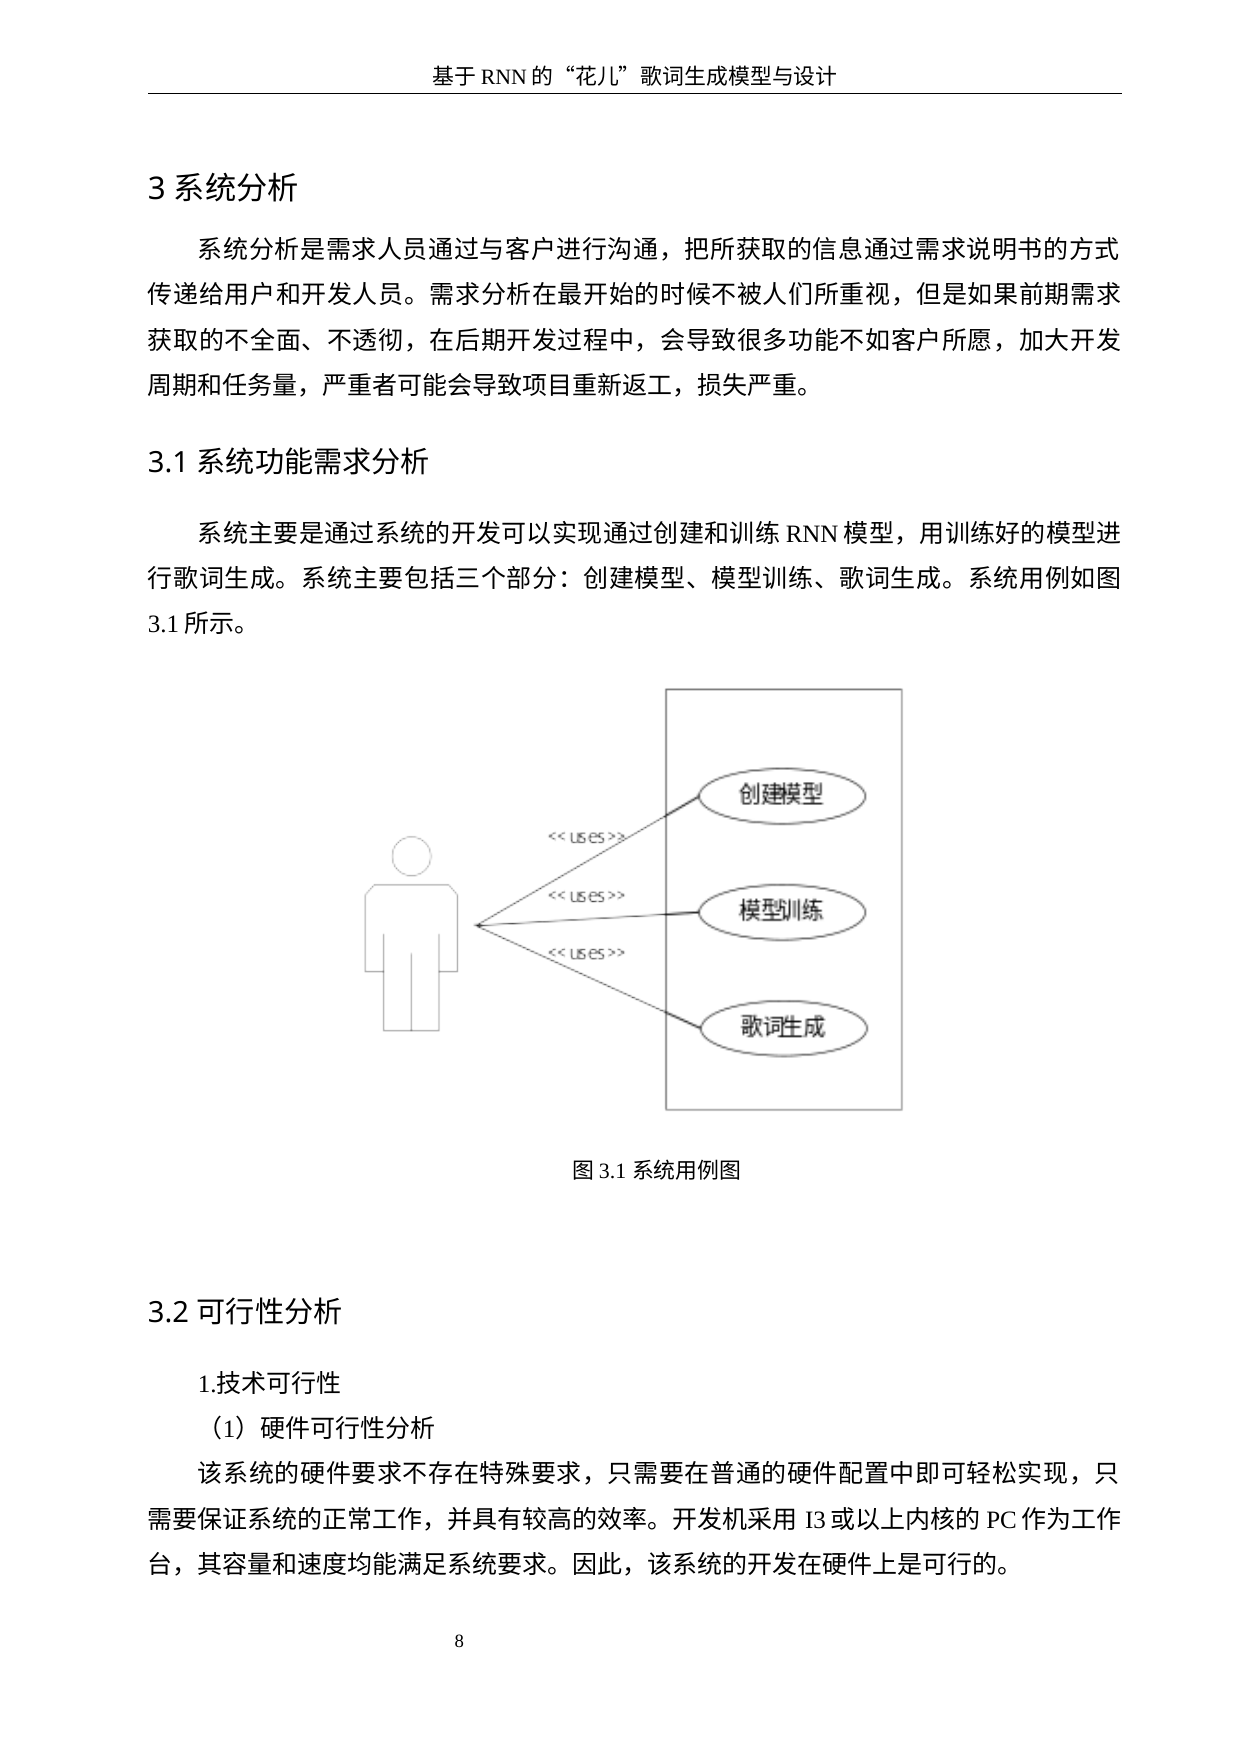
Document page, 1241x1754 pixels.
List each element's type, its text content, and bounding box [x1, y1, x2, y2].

text 图3.1 系统用例图 [148, 1153, 1122, 1185]
text 1.技术可行性 [148, 1363, 1122, 1399]
text （1）硬件可行性分析 [148, 1409, 1122, 1445]
text 3 系统分析 [148, 153, 1122, 218]
subtitle 3.2 可行性分析 [148, 1277, 1122, 1342]
text 系统主要是通过系统的开发可以实现通过创建和训练RNN模型，用训练好的模型进行歌词生成。系统主要包括三个部分：创建模型、模型训练、歌词生成。系统用例如图3.1所示。 [148, 513, 1122, 640]
text 系统分析是需求人员通过与客户进行沟通，把所获取的信息通过需求说明书的方式传递给用户和开发人员。需求分析在最开始的时候不被人们所重视，但是如果前期需求获取的不全面、不透彻，在后期开发过程中，会导致很多功能不如客户所愿，加大开发周期和任务量，严重者可能会导致项目重新返工，损失严重。 [148, 229, 1122, 402]
subtitle 3.1 系统功能需求分析 [148, 427, 1122, 492]
text 该系统的硬件要求不存在特殊要求，只需要在普通的硬件配置中即可轻松实现，只需要保证系统的正常工作，并具有较高的效率。开发机采用I3或以上内核的PC作为工作台，其容量和速度均能满足系统要求。因此，该系统的开发在硬件上是可行的。 [148, 1454, 1122, 1581]
